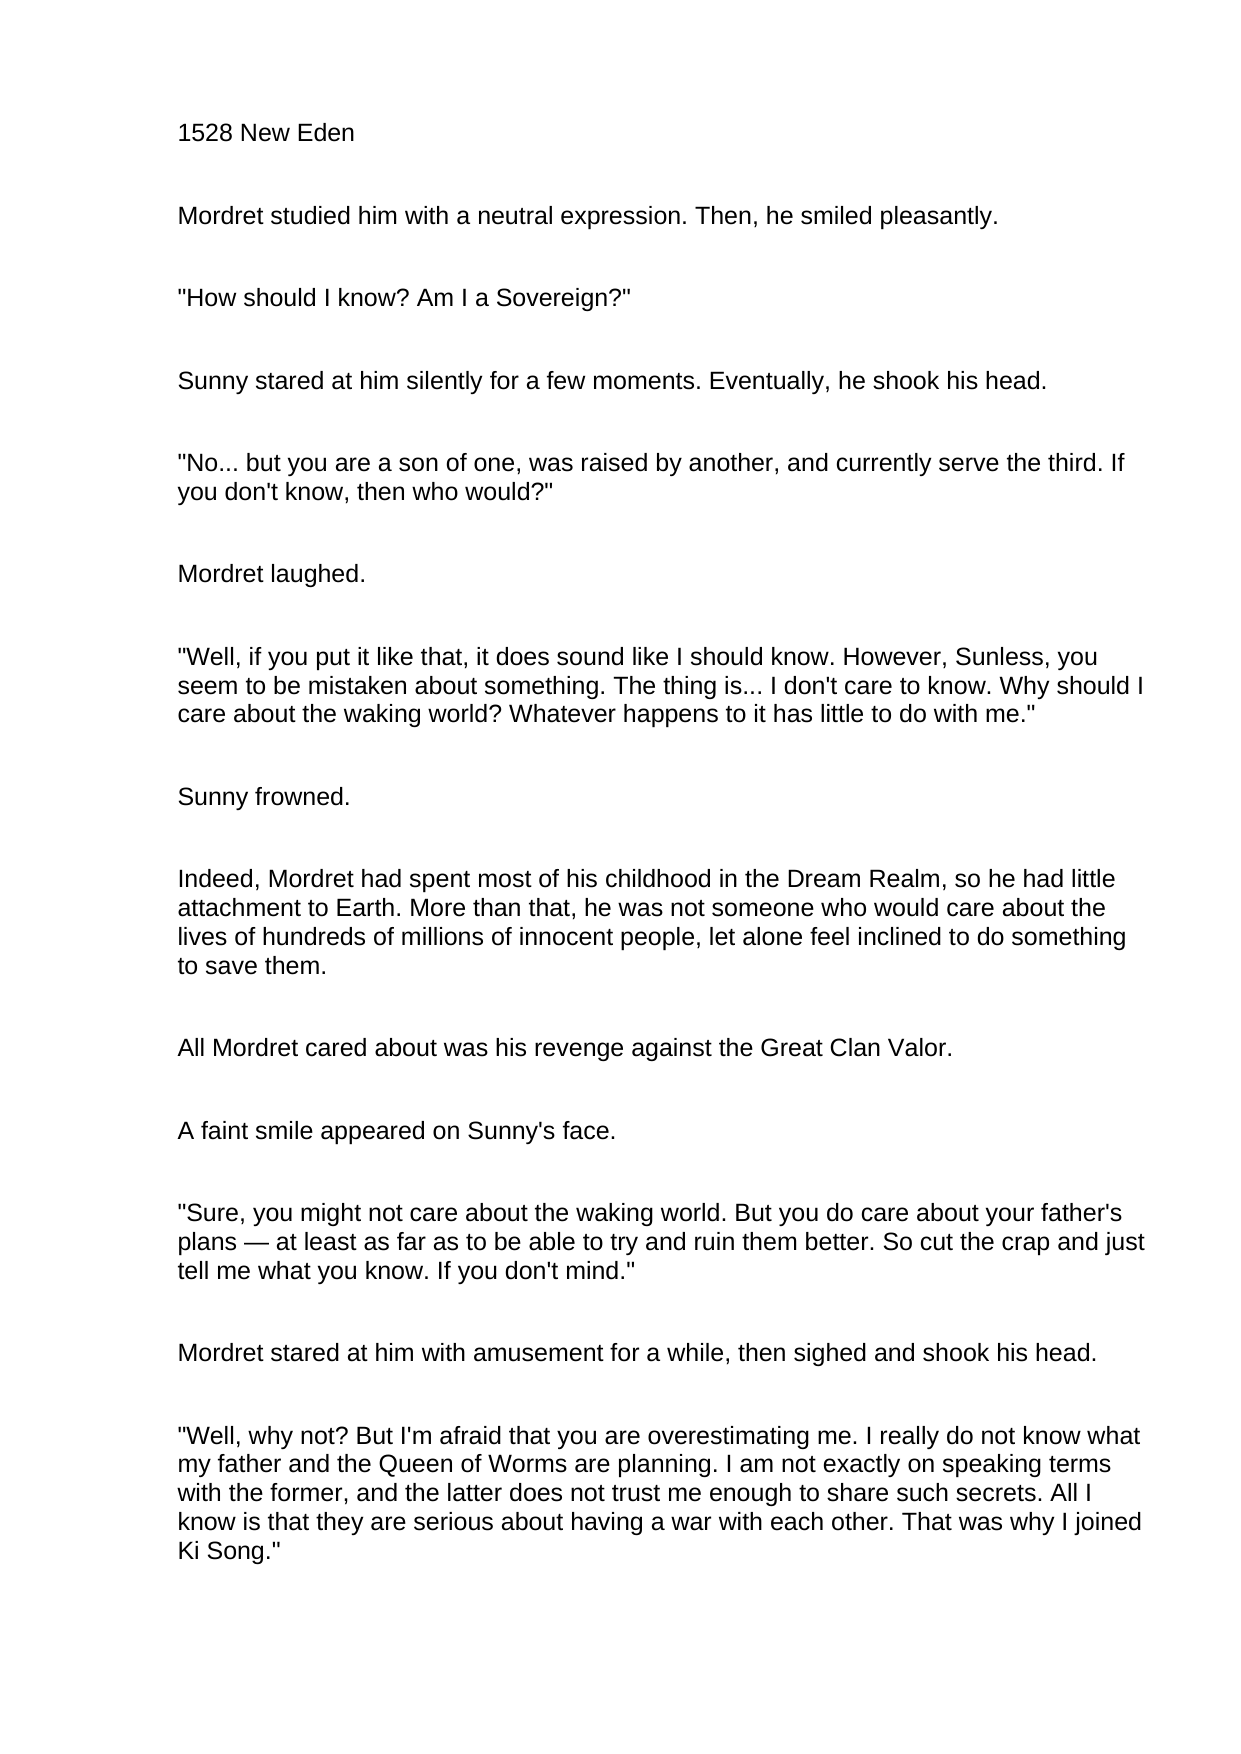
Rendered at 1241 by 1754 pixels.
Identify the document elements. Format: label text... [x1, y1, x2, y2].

text "Sure, you might not care about the waking world. But you do care about your father's plans — at least as far as to be able to try and ruin them better. So cut the crap and just tell me what you know. If you don't mind." [177, 1198, 1152, 1284]
text Mordret laughed. [177, 559, 1152, 588]
text A faint smile appeared on Sunny's face. [177, 1116, 1152, 1144]
text Indeed, Mordret had spent most of his childhood in the Dream Realm, so he had little attachment to Earth. More than that, he was not someone who would care about the lives of hundreds of millions of innocent people, let alone feel inclined to do something to save them. [177, 864, 1152, 979]
text "How should I know? Am I a Sovereign?" [177, 283, 1152, 312]
text Sunny stared at him silently for a few moments. Eventually, he shook his head. [177, 366, 1152, 394]
text All Mordret cared about was his revenge against the Great Clan Valor. [177, 1033, 1152, 1062]
text "Well, why not? But I'm afraid that you are overestimating me. I really do not know what my father and the Queen of Worms are planning. I am not exactly on speaking terms with the former, and the latter does not trust me enough to share such secrets. All I know is that they are serious about having a war with each other. That was why I joined Ki Song." [177, 1421, 1152, 1564]
text Mordret studied him with a neutral expression. Then, he smiled pleasantly. [177, 201, 1152, 229]
text "No... but you are a son of one, was raised by another, and currently serve the third. If you don't know, then who would?" [177, 448, 1152, 506]
text "Well, if you put it like that, it does sound like I should know. However, Sunless, you seem to be mistaken about something. The thing is... I don't care to know. Why should I care about the waking world? Whatever happens to it has little to do with me." [177, 642, 1152, 728]
text 1528 New Eden [177, 118, 1152, 147]
text Mordret stared at him with amusement for a while, then sighed and shook his head. [177, 1338, 1152, 1367]
text Sunny frowned. [177, 782, 1152, 811]
